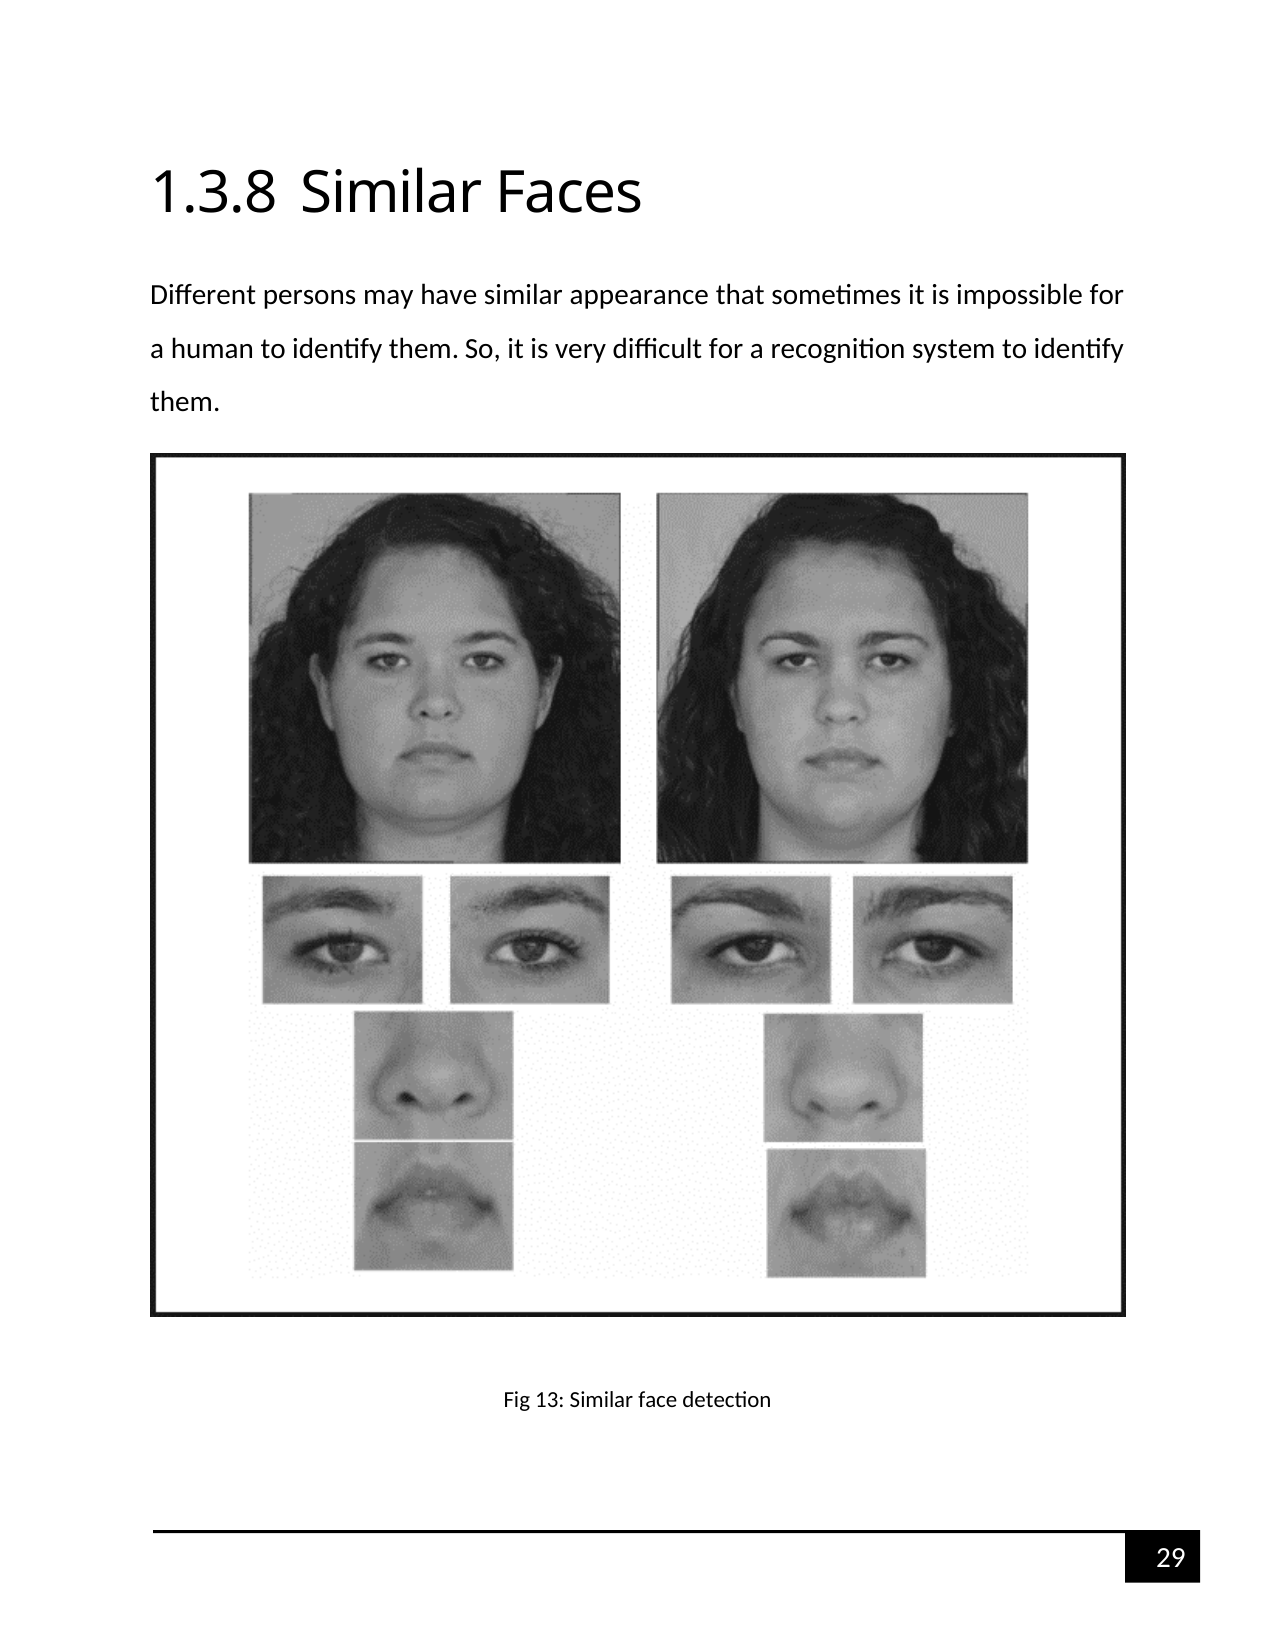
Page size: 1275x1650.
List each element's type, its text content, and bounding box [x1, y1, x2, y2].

picture [150, 453, 1126, 1317]
text Different persons may have similar appearance that sometimes it is impossible for a human to identify them. So, it is very difficult for a recognition system to identify them. [150, 276, 1125, 419]
title Similar Faces [150, 150, 1125, 229]
